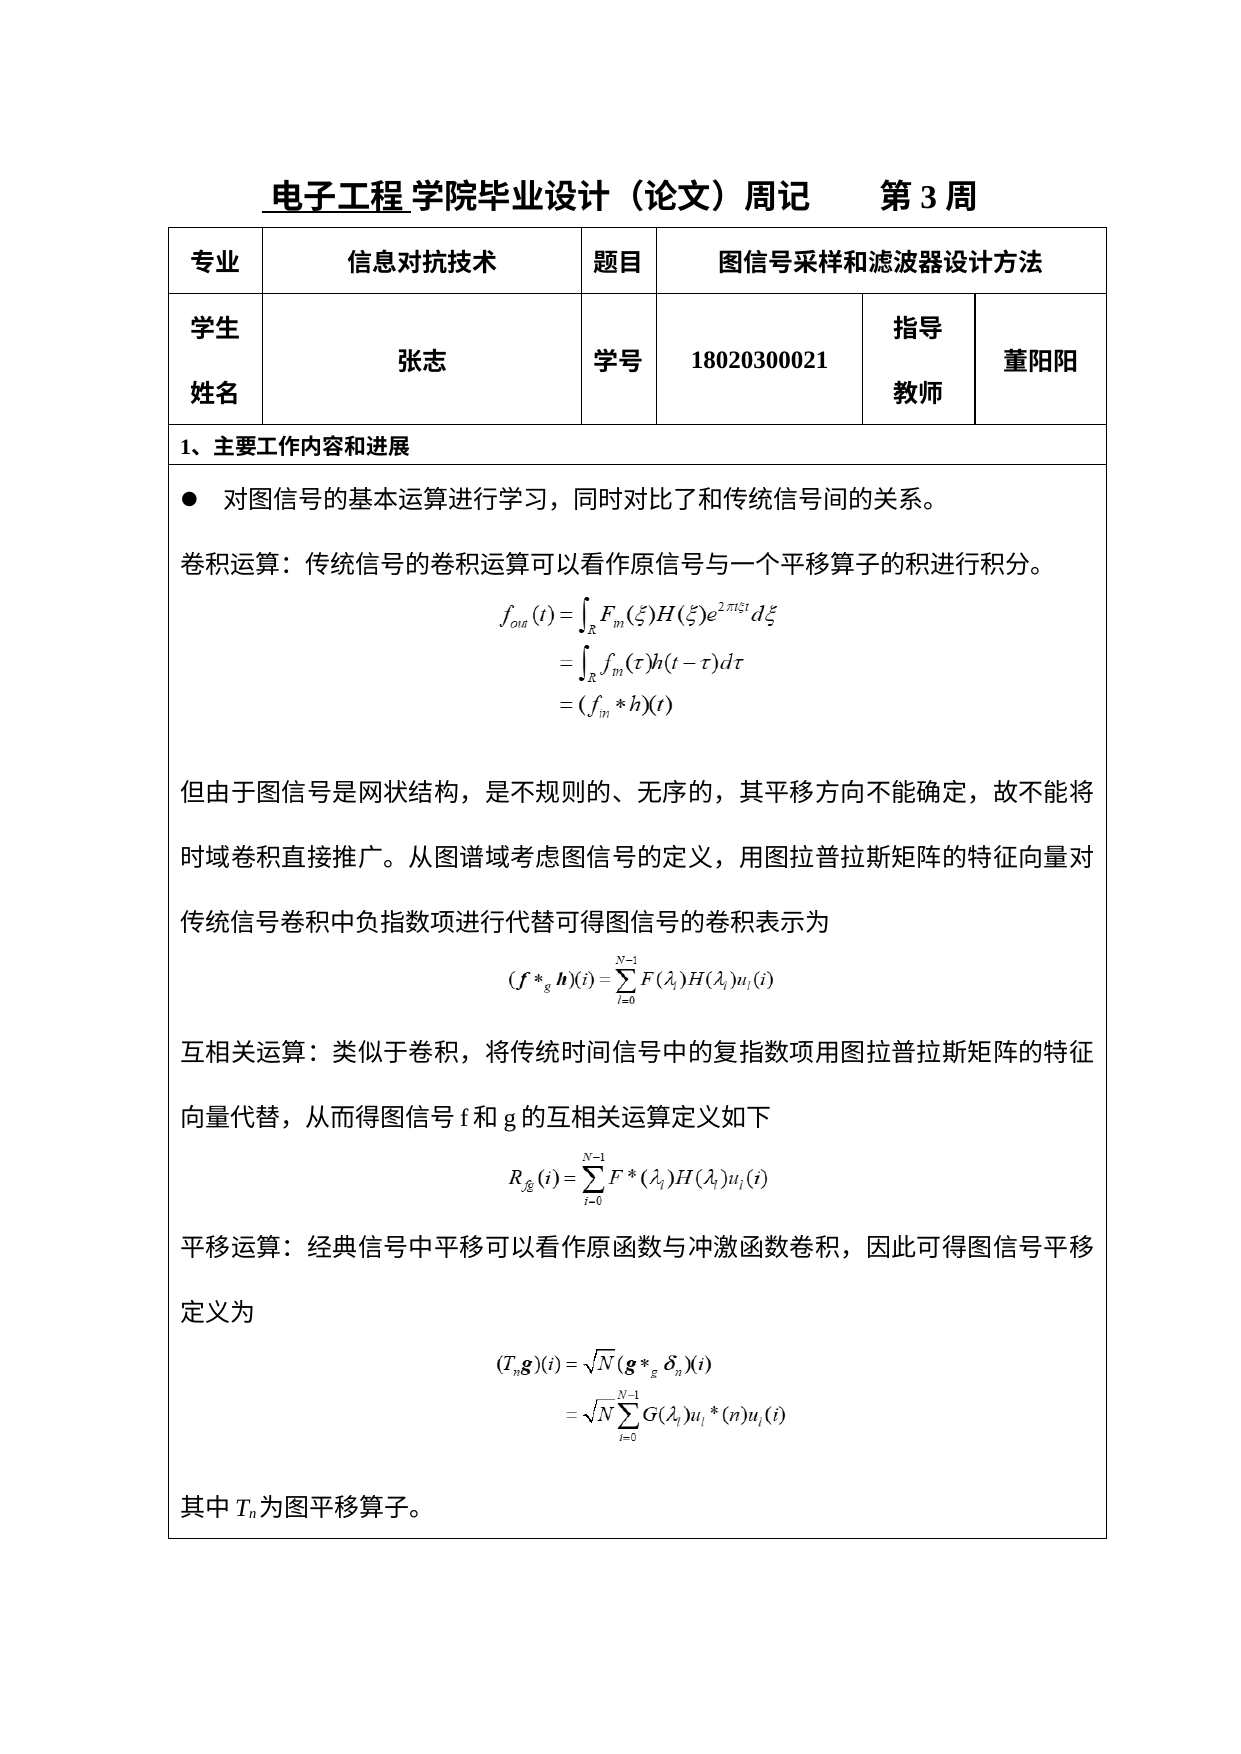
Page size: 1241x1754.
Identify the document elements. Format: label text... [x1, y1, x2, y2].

table_cell 18020300021 [657, 294, 862, 424]
table_cell 董阳阳 [976, 294, 1106, 424]
table_cell 学生姓名 [169, 294, 262, 424]
table_cell 学号 [582, 294, 656, 424]
picture [504, 1147, 771, 1208]
table_header 专业 [169, 228, 262, 293]
picture [501, 952, 774, 1007]
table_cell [169, 465, 1106, 1538]
table_header 信息对抗技术 [263, 228, 581, 293]
picture [488, 1342, 787, 1444]
table_cell 张志 [263, 294, 581, 424]
table_header 题目 [582, 228, 656, 293]
table_cell 指导 教师 [863, 294, 974, 424]
text 电子工程 学院毕业设计（论文）周记 第 3 周 [187, 162, 1053, 227]
picture [494, 595, 781, 726]
table_cell 1、主要工作内容和进展 [169, 425, 1106, 464]
table_header 图信号采样和滤波器设计方法 [657, 228, 1106, 293]
